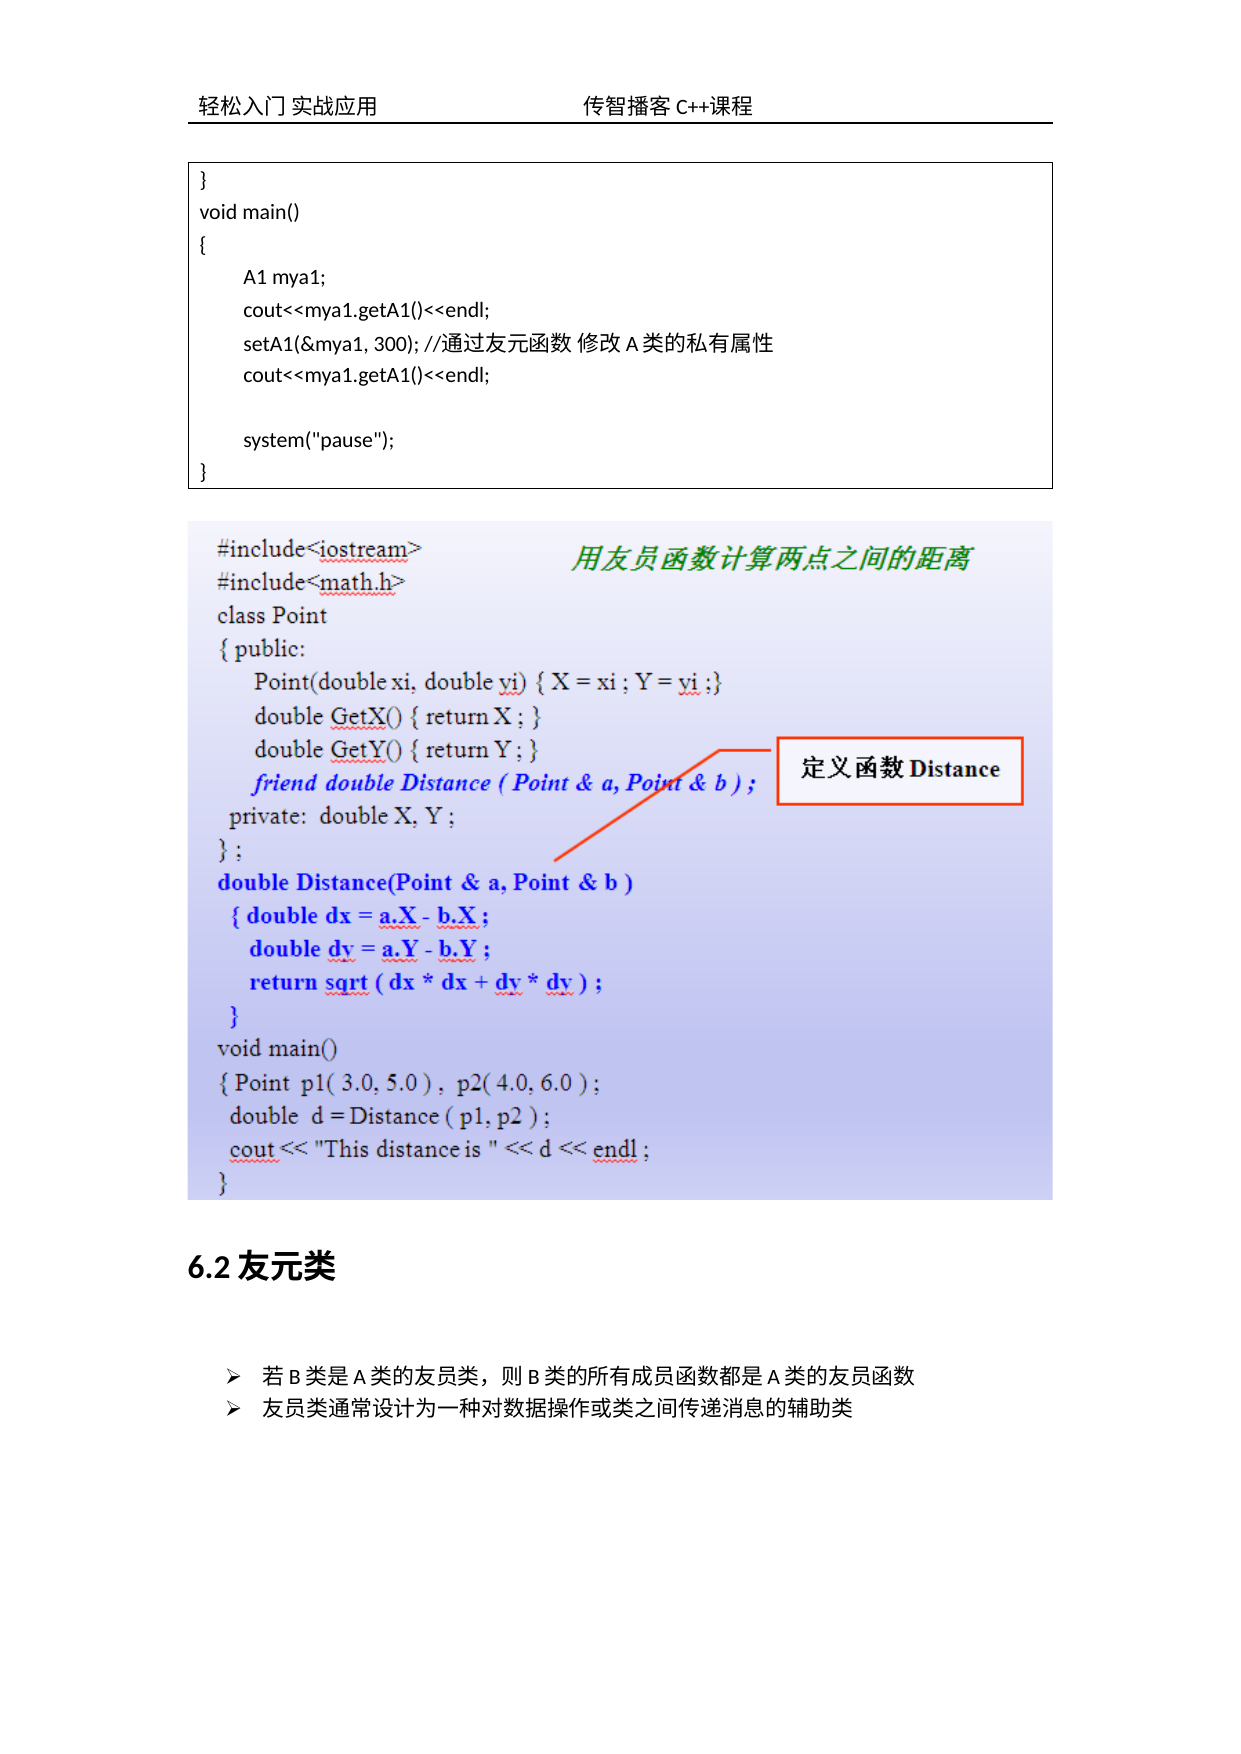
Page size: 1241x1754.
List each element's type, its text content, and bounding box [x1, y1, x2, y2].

subtitle 6.2友元类 [187, 1231, 1053, 1296]
list 若B类是A类的友员类，则B类的所有成员函数都是A类的友员函数 [225, 1358, 1053, 1391]
picture [187, 521, 1053, 1200]
list 友员类通常设计为一种对数据操作或类之间传递消息的辅助类 [225, 1391, 1053, 1423]
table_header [189, 163, 1052, 488]
